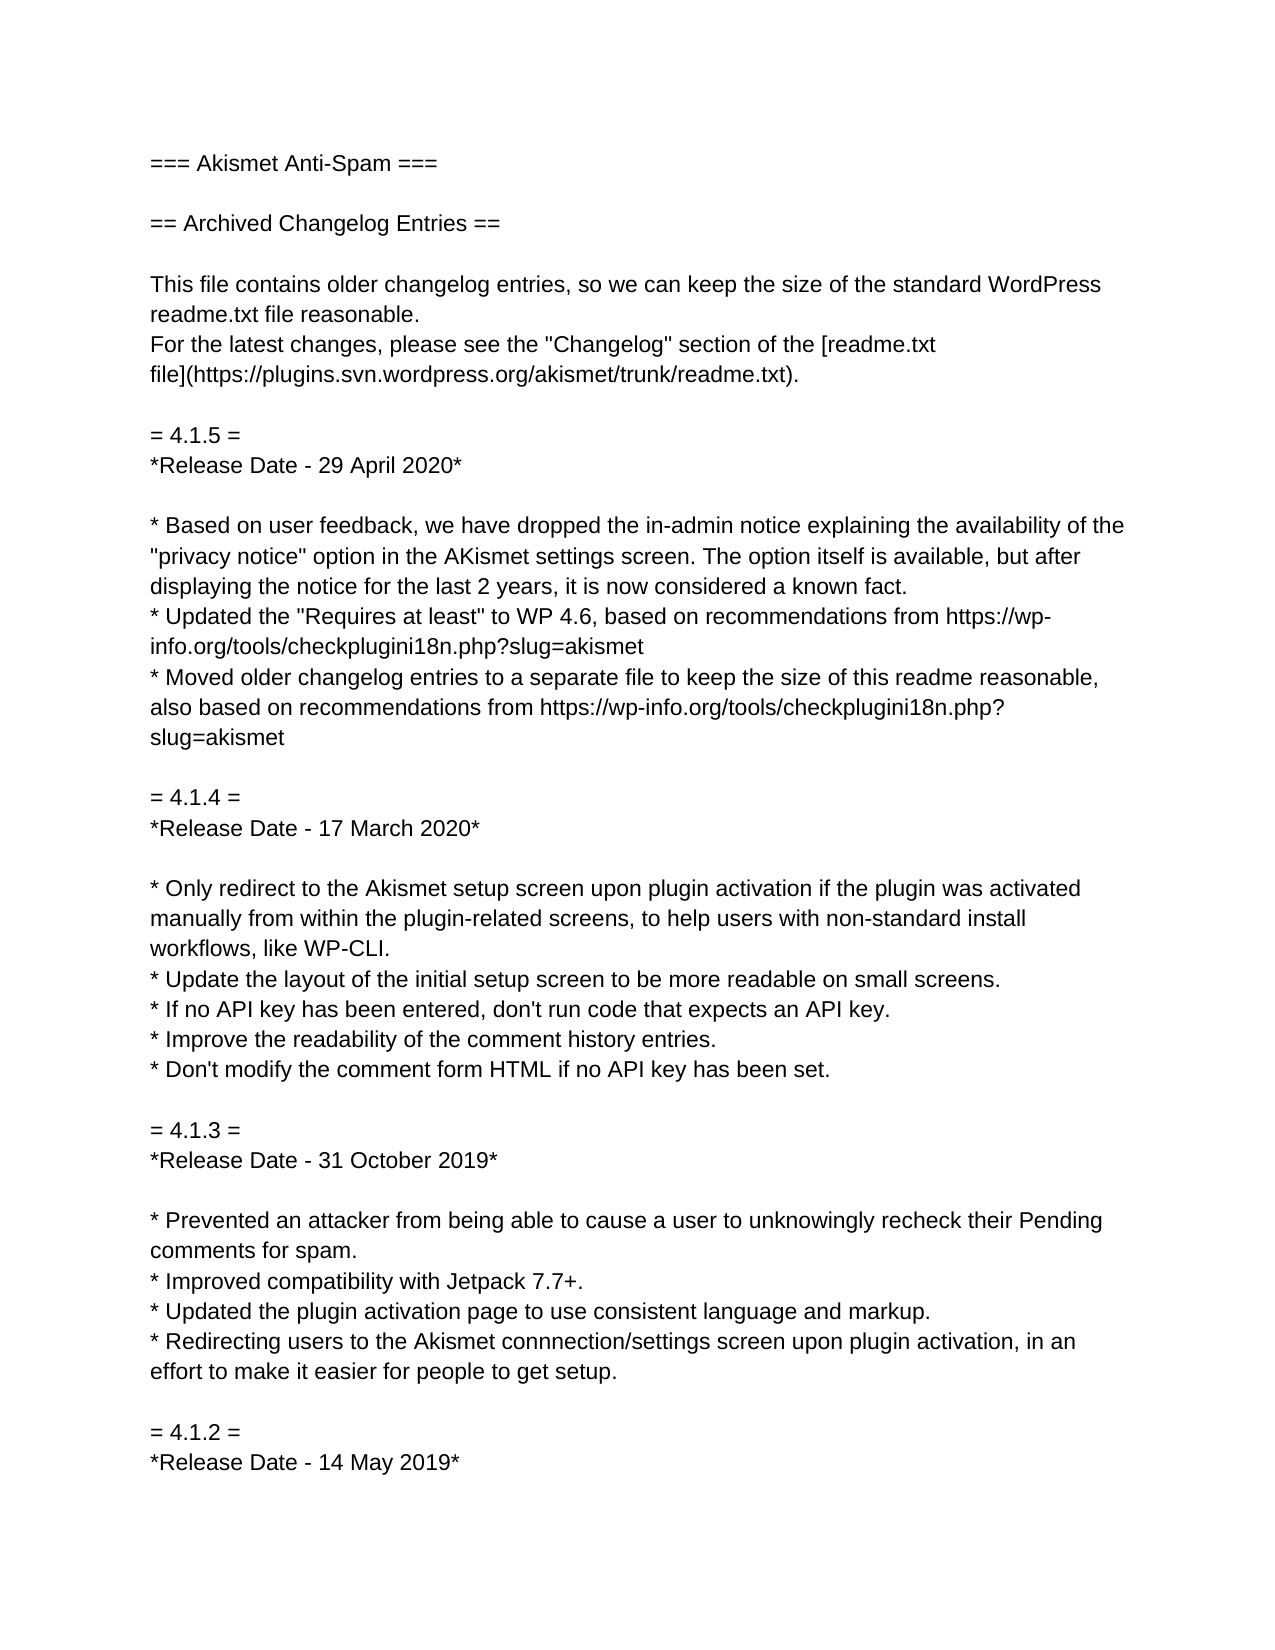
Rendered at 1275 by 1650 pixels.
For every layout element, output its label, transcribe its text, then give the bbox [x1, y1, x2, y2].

text * Only redirect to the Akismet setup screen upon plugin activation if the plugin was activated manually from within the plugin-related screens, to help users with non-standard install workflows, like WP-CLI. [150, 875, 1125, 962]
text For the latest changes, please see the "Changelog" section of the [readme.txt file](https://plugins.svn.wordpress.org/akismet/trunk/readme.txt). [150, 331, 1125, 388]
text * Updated the plugin activation page to use consistent language and markup. [150, 1298, 1125, 1324]
text * Updated the "Requires at least" to WP 4.6, based on recommendations from https://wp-info.org/tools/checkplugini18n.php?slug=akismet [150, 603, 1125, 660]
text This file contains older changelog entries, so we can keep the size of the standard WordPress readme.txt file reasonable. [150, 271, 1125, 327]
text * Prevented an attacker from being able to cause a user to unknowingly recheck their Pending comments for spam. [150, 1207, 1125, 1264]
text = 4.1.5 = [150, 422, 1125, 448]
text *Release Date - 31 October 2019* [150, 1147, 1125, 1173]
text = 4.1.2 = [150, 1419, 1125, 1445]
text *Release Date - 14 May 2019* [150, 1449, 1125, 1475]
text === Akismet Anti-Spam === [150, 150, 1125, 176]
text * Moved older changelog entries to a separate file to keep the size of this readme reasonable, also based on recommendations from https://wp-info.org/tools/checkplugini18n.php?slug=akismet [150, 663, 1125, 750]
text * Redirecting users to the Akismet connnection/settings screen upon plugin activation, in an effort to make it easier for people to get setup. [150, 1328, 1125, 1385]
text * Improved compatibility with Jetpack 7.7+. [150, 1268, 1125, 1294]
text = 4.1.4 = [150, 784, 1125, 811]
text == Archived Changelog Entries == [150, 210, 1125, 237]
text *Release Date - 29 April 2020* [150, 452, 1125, 478]
text * Based on user feedback, we have dropped the in-admin notice explaining the availability of the "privacy notice" option in the AKismet settings screen. The option itself is available, but after displaying the notice for the last 2 years, it is now considered a known fact. [150, 512, 1125, 599]
text * Improve the readability of the comment history entries. [150, 1026, 1125, 1052]
text = 4.1.3 = [150, 1117, 1125, 1143]
text * Don't modify the comment form HTML if no API key has been set. [150, 1056, 1125, 1083]
text * Update the layout of the initial setup screen to be more readable on small screens. [150, 966, 1125, 992]
text * If no API key has been entered, don't run code that expects an API key. [150, 996, 1125, 1022]
text *Release Date - 17 March 2020* [150, 814, 1125, 841]
